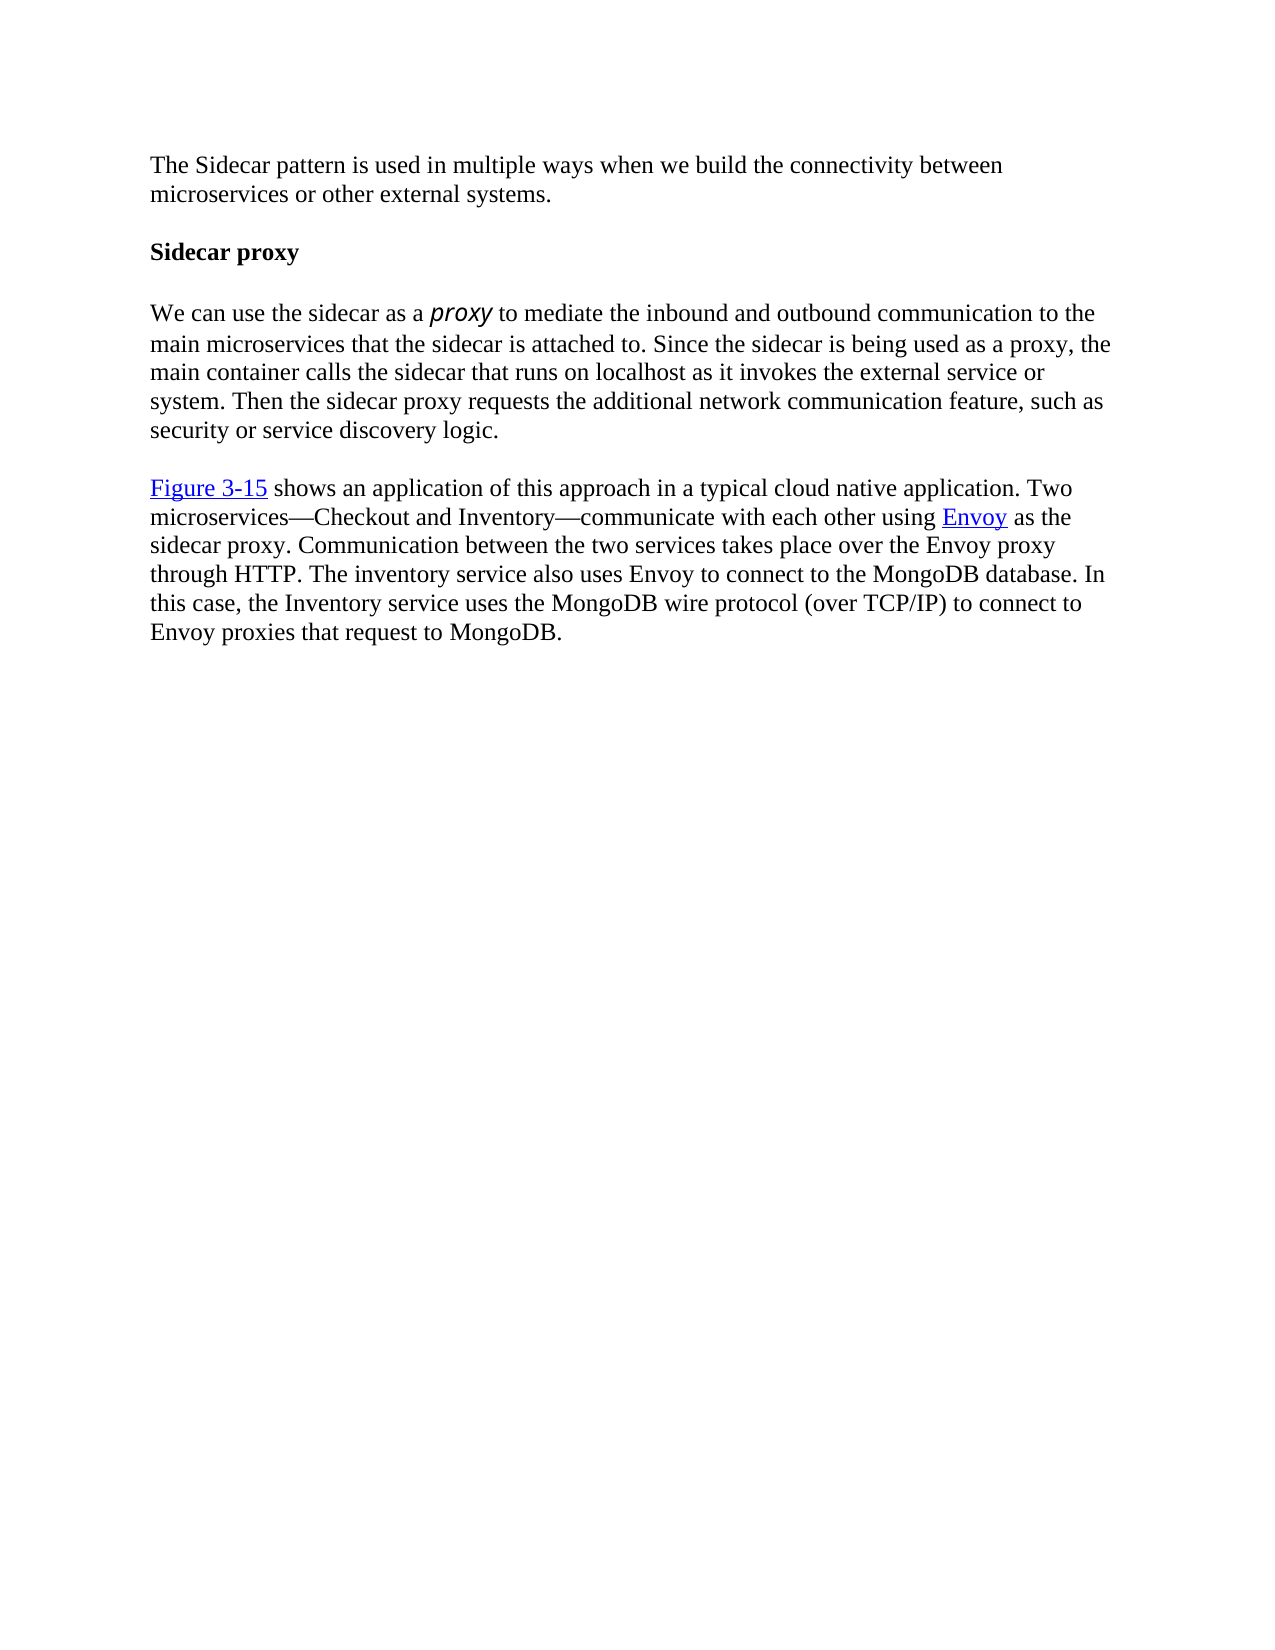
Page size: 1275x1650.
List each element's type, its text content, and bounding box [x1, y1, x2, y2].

text We can use the sidecar as a proxy to mediate the inbound and outbound communication to the main microservices that the sidecar is attached to. Since the sidecar is being used as a proxy, the main container calls the sidecar that runs on localhost as it invokes the external service or system. Then the sidecar proxy requests the additional network communication feature, such as security or service discovery logic. [150, 294, 1125, 444]
text Figure 3-15 shows an application of this approach in a typical cloud native application. Two microservices—Checkout and Inventory—communicate with each other using Envoy as the sidecar proxy. Communication between the two services takes place over the Envoy proxy through HTTP. The inventory service also uses Envoy to connect to the MongoDB database. In this case, the Inventory service uses the MongoDB wire protocol (over TCP/IP) to connect to Envoy proxies that request to MongoDB. [150, 473, 1125, 645]
text The Sidecar pattern is used in multiple ways when we build the connectivity between microservices or other external systems. [150, 150, 1125, 207]
text Sidecar proxy [150, 237, 1125, 265]
